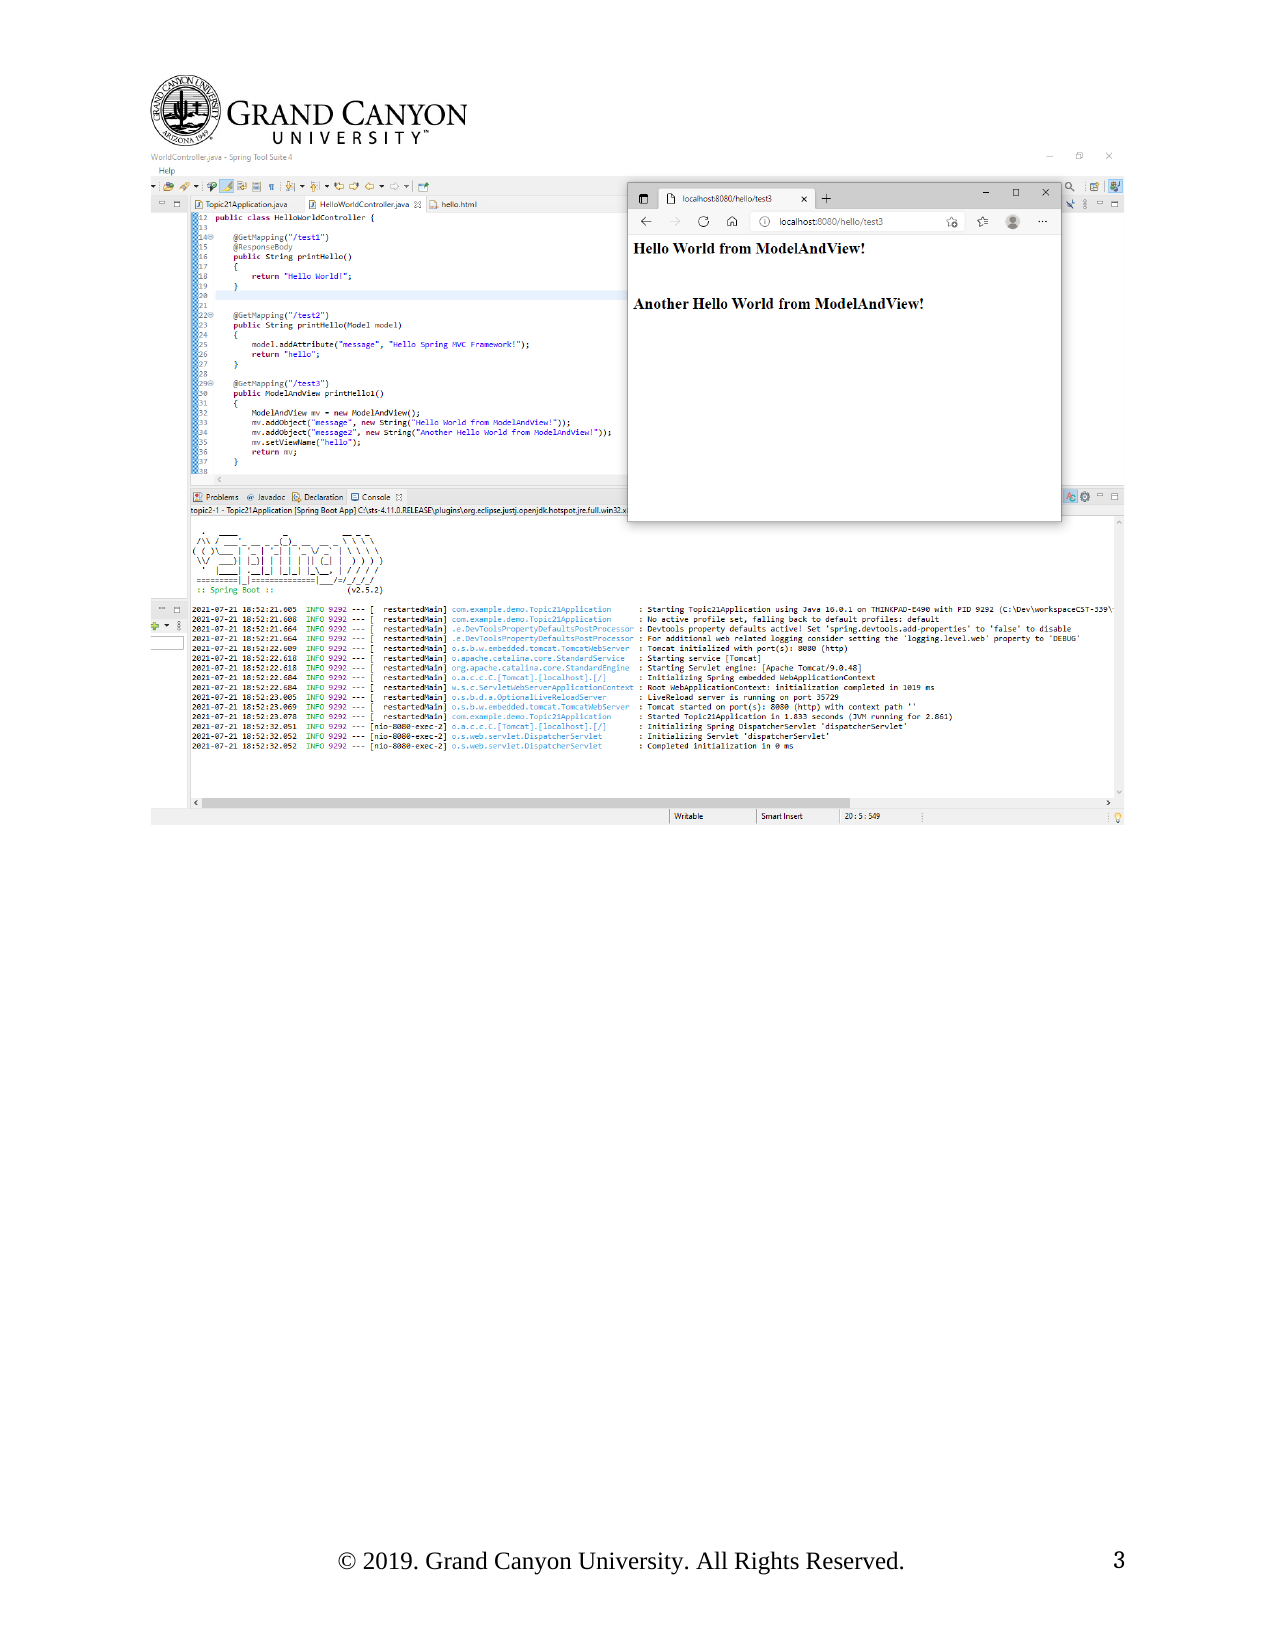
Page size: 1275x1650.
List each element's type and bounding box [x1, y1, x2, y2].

picture [150, 75, 468, 146]
picture [150, 150, 1125, 825]
